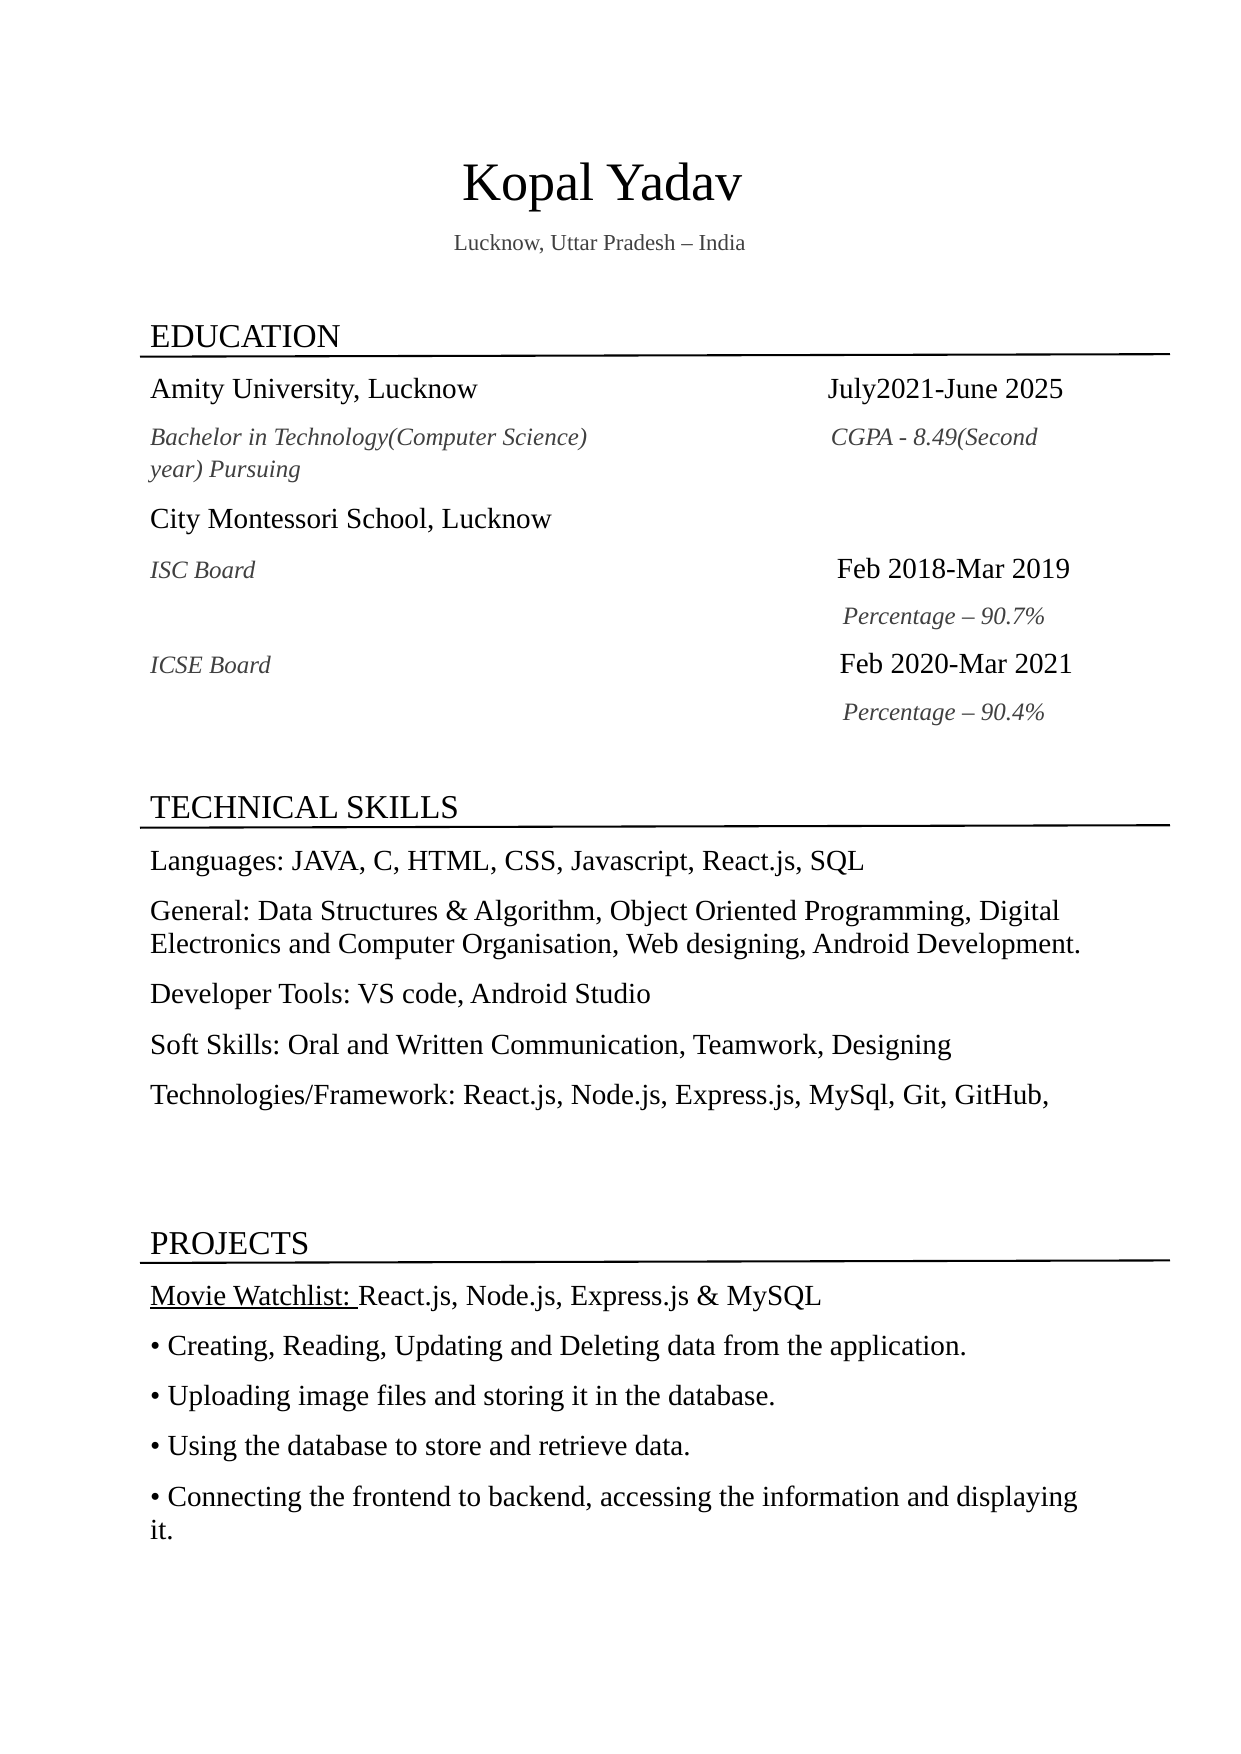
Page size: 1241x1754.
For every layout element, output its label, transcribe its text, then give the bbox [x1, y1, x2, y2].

text Movie Watchlist: React.js, Node.js, Express.js & MySQL [150, 1278, 1090, 1311]
text TECHNICAL SKILLS [150, 788, 1090, 826]
text Percentage – 90.4% [150, 697, 1090, 726]
text • Uploading image files and storing it in the database. [150, 1378, 1090, 1412]
text ICSE Board Feb 2020-Mar 2021 [150, 647, 1090, 680]
text Percentage – 90.7% [150, 601, 1090, 630]
text PROJECTS [150, 1223, 1090, 1261]
text Soft Skills: Oral and Written Communication, Teamwork, Designing [150, 1027, 1090, 1060]
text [150, 1428, 1090, 1462]
text Kopal Yadav [150, 150, 1090, 212]
text • Connecting the frontend to backend, accessing the information and displaying it. [150, 1479, 1090, 1546]
text EDUCATION [150, 317, 1090, 355]
text City Montessori School, Lucknow [150, 501, 1090, 534]
text General: Data Structures & Algorithm, Object Oriented Programming, Digital Electronics and Computer Organisation, Web designing, Android Development. [150, 893, 1090, 960]
text ISC Board Feb 2018-Mar 2019 [150, 551, 1090, 584]
text Bachelor in Technology(Computer Science) CGPA - 8.49(Second year) Pursuing [150, 422, 1090, 484]
text • Creating, Reading, Updating and Deleting data from the application. [150, 1328, 1090, 1362]
text Amity University, Lucknow July2021-June 2025 [150, 372, 1090, 405]
text Languages: JAVA, C, HTML, CSS, Javascript, React.js, SQL [150, 843, 1090, 876]
text Developer Tools: VS code, Android Studio [150, 977, 1090, 1010]
text Lucknow, Uttar Pradesh – India [150, 229, 1090, 255]
text Technologies/Framework: React.js, Node.js, Express.js, MySql, Git, GitHub, [150, 1077, 1090, 1111]
